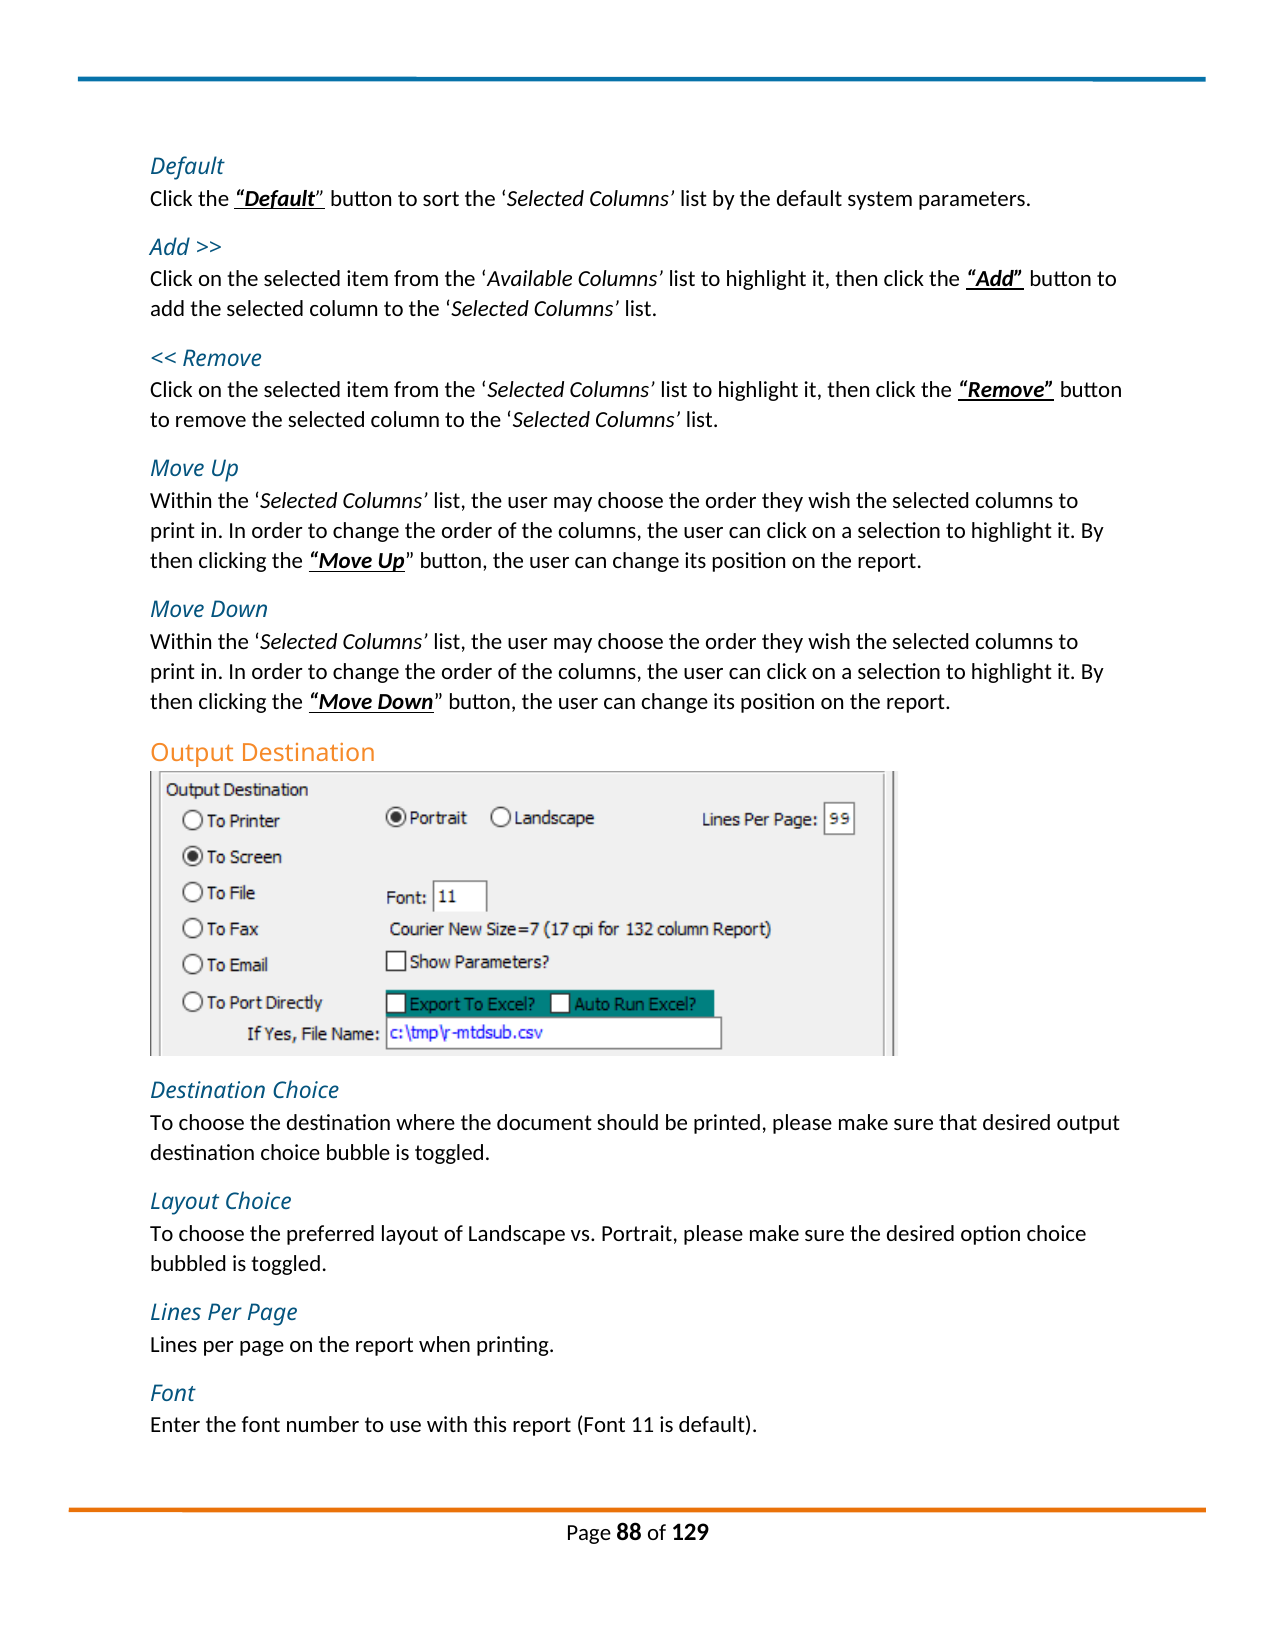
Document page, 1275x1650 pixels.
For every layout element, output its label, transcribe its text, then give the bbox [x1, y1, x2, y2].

text Click on the selected item from the ‘Selected Columns’ list to highlight it, then click the “Remove” button to remove the selected column to the ‘Selected Columns’ list. [150, 375, 1125, 433]
subtitle Output Destination [150, 734, 1125, 768]
text Click the “Default” button to sort the ‘Selected Columns’ list by the default system parameters. [150, 184, 1125, 212]
text To choose the destination where the document should be printed, please make sure that desired output destination choice bubble is toggled. [150, 1108, 1125, 1166]
subtitle Lines Per Page [150, 1296, 1125, 1327]
text Within the ‘Selected Columns’ list, the user may choose the order they wish the selected columns to print in. In order to change the order of the columns, the user can click on a selection to highlight it. By then clicking the “Move Up” button, the user can change its position on the report. [150, 486, 1125, 574]
subtitle Move Up [150, 452, 1125, 483]
text Click on the selected item from the ‘Available Columns’ list to highlight it, then click the “Add” button to add the selected column to the ‘Selected Columns’ list. [150, 264, 1125, 323]
subtitle << Remove [150, 341, 1125, 373]
subtitle Move Down [150, 593, 1125, 624]
text Enter the font number to use with this report (Font 11 is default). [150, 1410, 1125, 1438]
picture [150, 771, 899, 1056]
text Lines per page on the report when printing. [150, 1330, 1125, 1358]
text Within the ‘Selected Columns’ list, the user may choose the order they wish the selected columns to print in. In order to change the order of the columns, the user can click on a selection to highlight it. By then clicking the “Move Down” button, the user can change its position on the report. [150, 627, 1125, 716]
subtitle Font [150, 1377, 1125, 1408]
subtitle Default [150, 150, 1125, 181]
subtitle Destination Choice [150, 1074, 1125, 1106]
subtitle Add >> [150, 231, 1125, 262]
text To choose the preferred layout of Landscape vs. Portrait, please make sure the desired option choice bubbled is toggled. [150, 1219, 1125, 1277]
subtitle Layout Choice [150, 1185, 1125, 1216]
